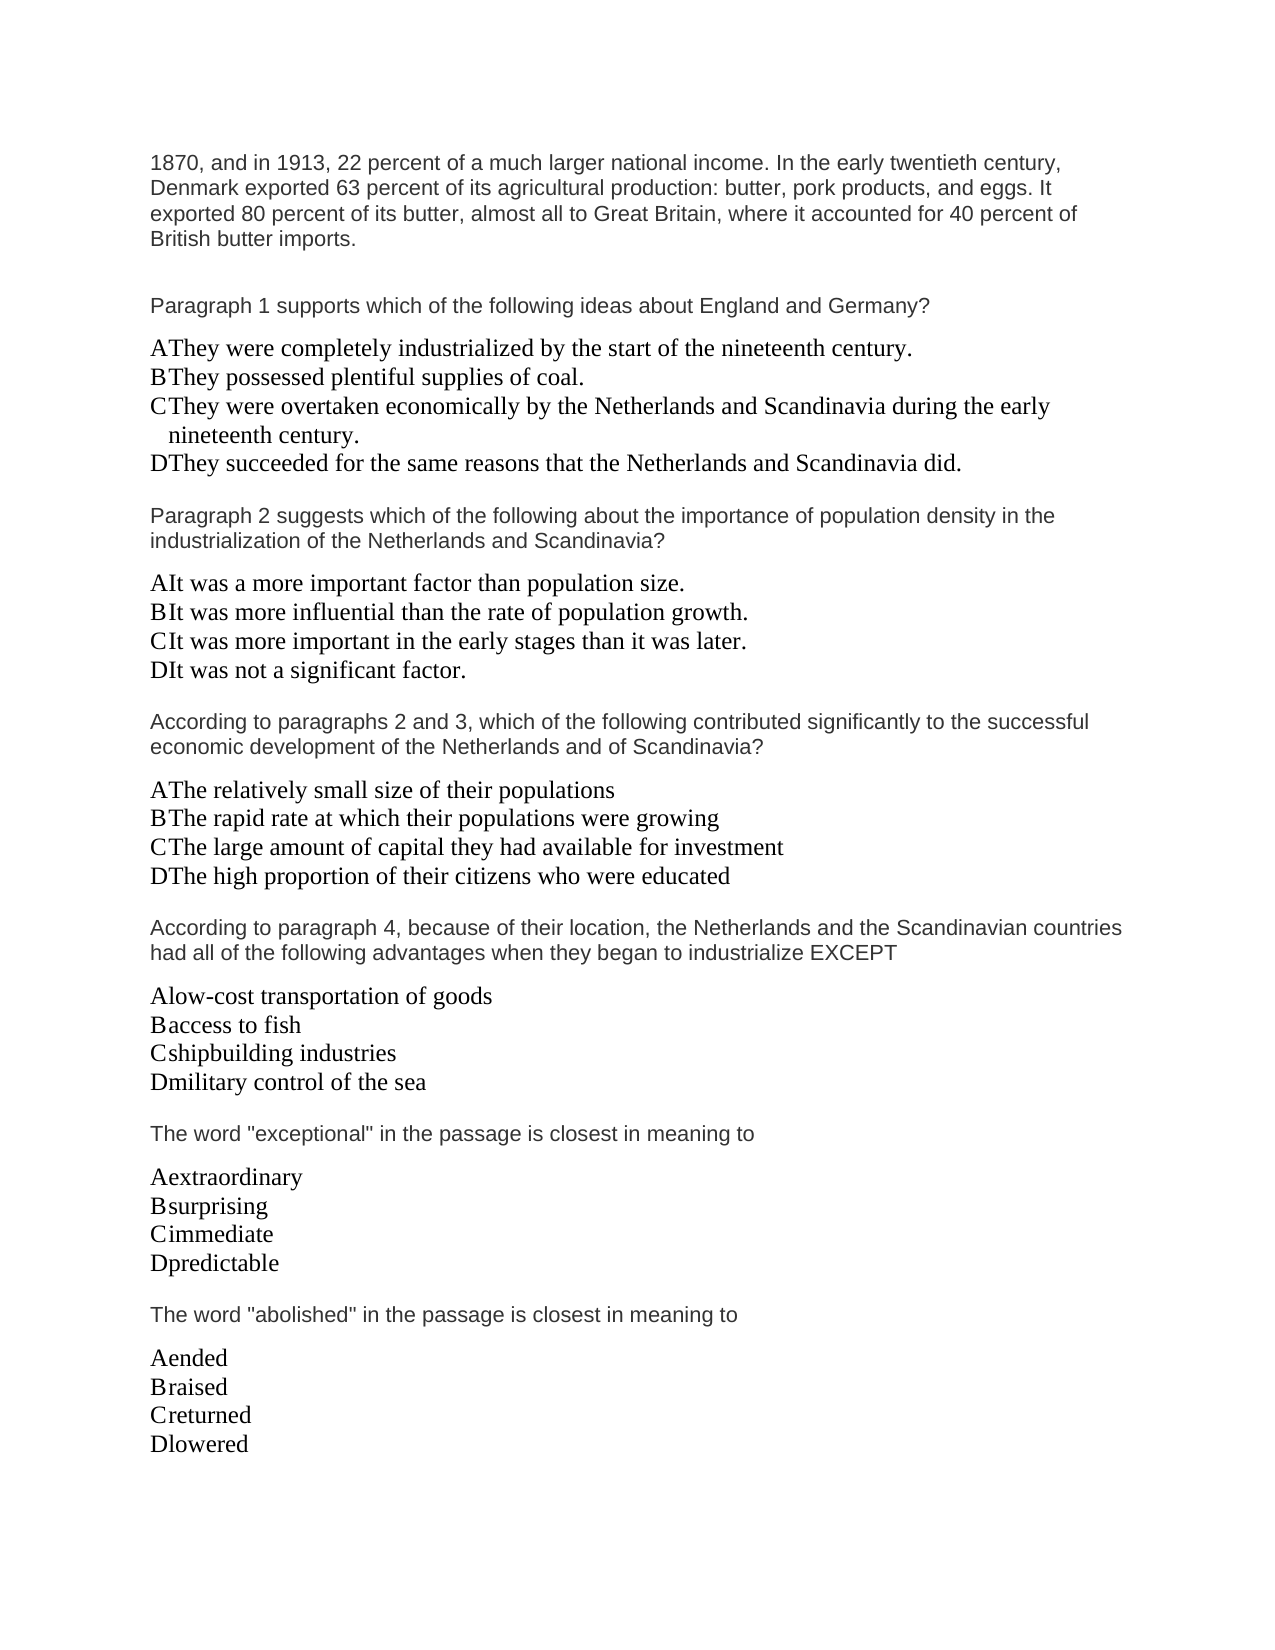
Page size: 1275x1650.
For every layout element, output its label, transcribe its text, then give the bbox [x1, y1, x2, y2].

table_header It was a more important factor than population size. [168, 569, 748, 597]
table_cell shipbuilding industries [168, 1039, 492, 1067]
table_cell It was more important in the early stages than it was later. [168, 626, 748, 655]
table_header A [150, 775, 168, 797]
table_cell military control of the sea [168, 1067, 492, 1096]
text Paragraph 2 suggests which of the following about the importance of population density in the industrialization of the Netherlands and Scandinavia? [150, 502, 1125, 553]
table_cell The rapid rate at which their populations were growing [168, 804, 784, 832]
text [150, 150, 1125, 251]
table_cell They possessed plentiful supplies of coal. [168, 362, 1125, 391]
table_header A [150, 334, 168, 355]
table_cell access to fish [168, 1010, 492, 1038]
table_cell C [150, 1401, 168, 1429]
table_header ended [168, 1343, 252, 1372]
table_cell D [150, 1248, 168, 1277]
table_cell D [150, 1429, 168, 1458]
table_header extraordinary [168, 1162, 303, 1191]
text The word "exceptional" in the passage is closest in meaning to [150, 1121, 1125, 1146]
table_cell The high proportion of their citizens who were educated [168, 861, 784, 890]
table_cell lowered [168, 1429, 252, 1458]
table_cell B [150, 597, 168, 626]
table_header low-cost transportation of goods [168, 981, 492, 1010]
table_cell surprising [168, 1191, 303, 1219]
table_cell It was more influential than the rate of population growth. [168, 597, 748, 626]
table_cell C [150, 626, 168, 655]
table_cell immediate [168, 1220, 303, 1248]
table_cell returned [168, 1401, 252, 1429]
text According to paragraphs 2 and 3, which of the following contributed significantly to the successful economic development of the Netherlands and of Scandinavia? [150, 709, 1125, 759]
table_cell They succeeded for the same reasons that the Netherlands and Scandinavia did. [168, 449, 1125, 477]
text According to paragraph 4, because of their location, the Netherlands and the Scandinavian countries had all of the following advantages when they began to industrialize EXCEPT [150, 915, 1125, 965]
table_header They were completely industrialized by the start of the nineteenth century. [168, 334, 1125, 362]
table_header A [150, 981, 168, 1003]
table_cell B [150, 1372, 168, 1401]
table_header A [150, 569, 168, 590]
table_cell C [150, 1220, 168, 1248]
table_cell They were overtaken economically by the Netherlands and Scandinavia during the early nineteenth century. [168, 391, 1125, 448]
table_cell B [150, 362, 168, 391]
table_cell C [150, 391, 168, 448]
table_cell B [150, 1010, 168, 1038]
text Paragraph 1 supports which of the following ideas about England and Germany? [150, 293, 1125, 318]
table_cell B [150, 1191, 168, 1219]
table_cell predictable [168, 1248, 303, 1277]
table_header The relatively small size of their populations [168, 775, 784, 803]
table_cell D [150, 655, 168, 683]
table_cell C [150, 832, 168, 861]
table_header A [150, 1162, 168, 1184]
text The word "abolished" in the passage is closest in meaning to [150, 1302, 1125, 1327]
table_cell C [150, 1039, 168, 1067]
table_cell D [150, 449, 168, 477]
table_cell It was not a significant factor. [168, 655, 748, 683]
table_cell D [150, 1067, 168, 1096]
table_cell D [150, 861, 168, 890]
table_cell B [150, 804, 168, 832]
table_cell The large amount of capital they had available for investment [168, 832, 784, 861]
table_header A [150, 1343, 168, 1365]
table_cell raised [168, 1372, 252, 1401]
